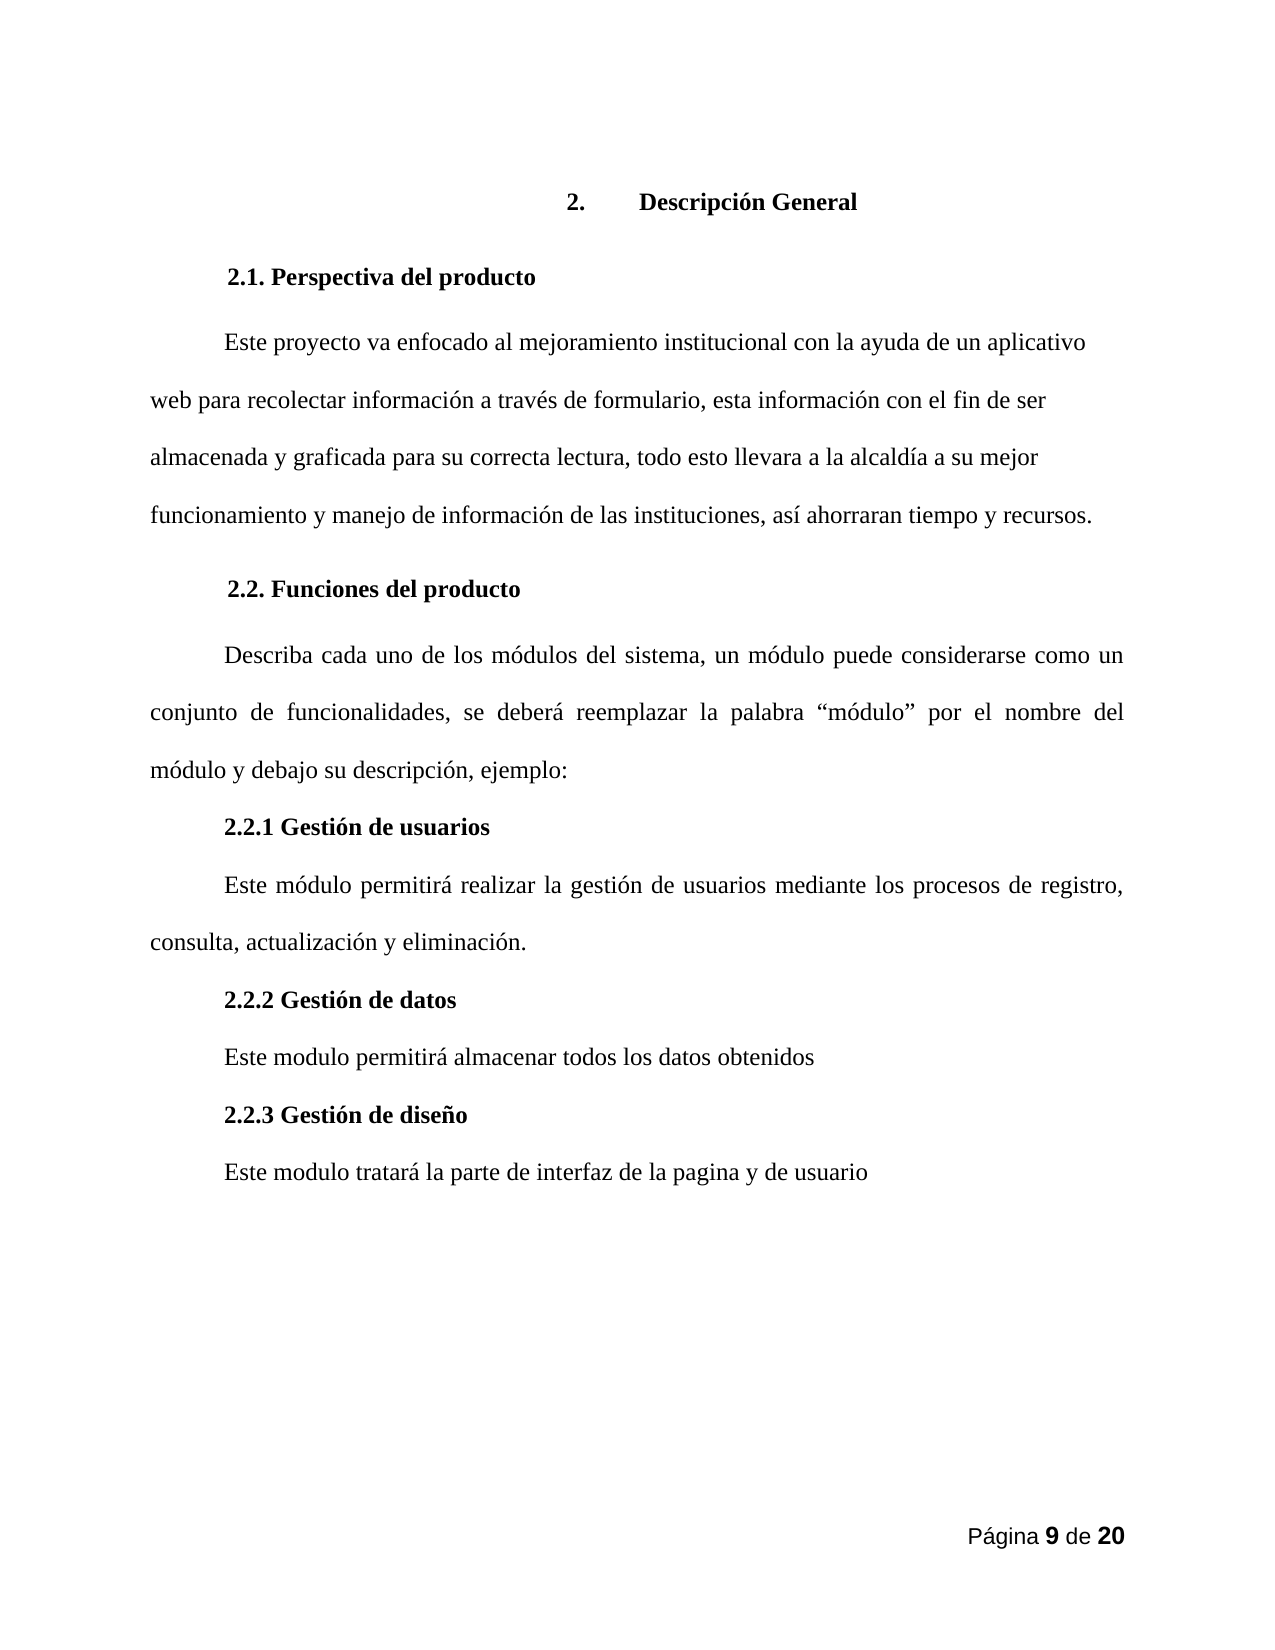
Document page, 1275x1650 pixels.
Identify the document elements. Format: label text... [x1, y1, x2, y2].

text Este proyecto va enfocado al mejoramiento institucional con la ayuda de un aplicativo web para recolectar información a través de formulario, esta información con el fin de ser almacenada y graficada para su correcta lectura, todo esto llevara a la alcaldía a su mejor funcionamiento y manejo de información de las instituciones, así ahorraran tiempo y recursos. [150, 327, 1125, 529]
text 2.1. Perspectiva del producto [153, 262, 1125, 290]
text Descripción General [225, 187, 1125, 216]
text Este modulo permitirá almacenar todos los datos obtenidos [150, 1042, 1125, 1071]
text 2.2. Funciones del producto [153, 574, 1125, 603]
text Este módulo permitirá realizar la gestión de usuarios mediante los procesos de registro, consulta, actualización y eliminación. [150, 870, 1125, 956]
text Este modulo tratará la parte de interfaz de la pagina y de usuario [150, 1157, 1125, 1186]
text 2.2.2 Gestión de datos [150, 985, 1125, 1014]
text Describa cada uno de los módulos del sistema, un módulo puede considerarse como un conjunto de funcionalidades, se deberá reemplazar la palabra “módulo” por el nombre del módulo y debajo su descripción, ejemplo: [150, 640, 1125, 784]
text 2.2.1 Gestión de usuarios [150, 812, 1125, 841]
text 2.2.3 Gestión de diseño [150, 1100, 1125, 1129]
